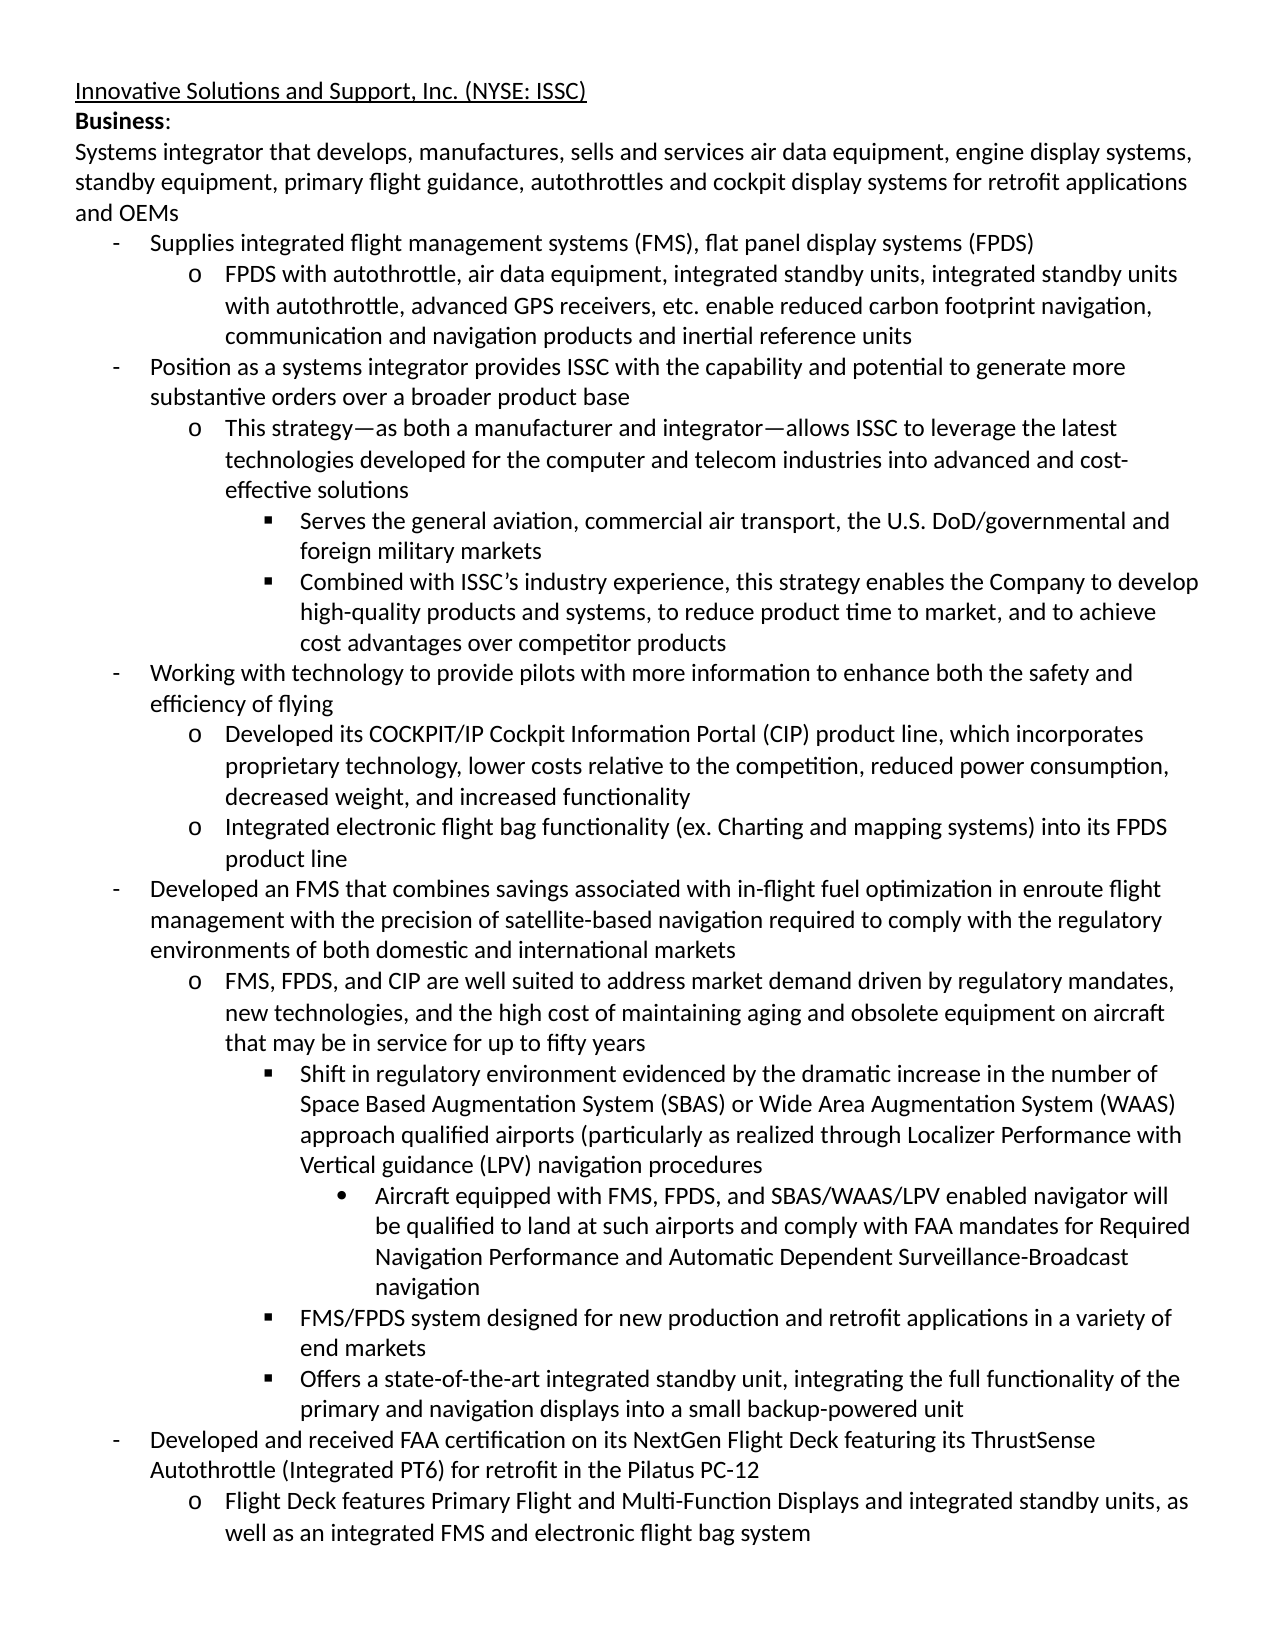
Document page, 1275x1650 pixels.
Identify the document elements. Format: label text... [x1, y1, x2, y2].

list Offers a state-of-the-art integrated standby unit, integrating the full functionality of the primary and navigation displays into a small backup-powered unit [262, 1363, 1200, 1424]
list FPDS with autothrottle, air data equipment, integrated standby units, integrated standby units with autothrottle, advanced GPS receivers, etc. enable reduced carbon footprint navigation, communication and navigation products and inertial reference units [187, 258, 1200, 351]
list FMS/FPDS system designed for new production and retrofit applications in a variety of end markets [262, 1302, 1200, 1363]
list Aircraft equipped with FMS, FPDS, and SBAS/WAAS/LPV enabled navigator will be qualified to land at such airports and comply with FAA mandates for Required Navigation Performance and Automatic Dependent Surveillance-Broadcast navigation [337, 1180, 1200, 1302]
list This strategy—as both a manufacturer and integrator—allows ISSC to leverage the latest technologies developed for the computer and telecom industries into advanced and cost-effective solutions [187, 412, 1200, 505]
list Serves the general aviation, commercial air transport, the U.S. DoD/governmental and foreign military markets [262, 505, 1200, 566]
list Combined with ISSC’s industry experience, this strategy enables the Company to develop high-quality products and systems, to reduce product time to market, and to achieve cost advantages over competitor products [262, 566, 1200, 657]
list Integrated electronic flight bag functionality (ex. Charting and mapping systems) into its FPDS product line [187, 811, 1200, 873]
list Developed its COCKPIT/IP Cockpit Information Portal (CIP) product line, which incorporates proprietary technology, lower costs relative to the competition, reduced power consumption, decreased weight, and increased functionality [187, 718, 1200, 811]
list FMS, FPDS, and CIP are well suited to address market demand driven by regulatory mandates, new technologies, and the high cost of maintaining aging and obsolete equipment on aircraft that may be in service for up to fifty years [187, 965, 1200, 1058]
text Systems integrator that develops, manufactures, sells and services air data equipment, engine display systems, standby equipment, primary flight guidance, autothrottles and cockpit display systems for retrofit applications and OEMs [75, 136, 1200, 228]
list Shift in regulatory environment evidenced by the dramatic increase in the number of Space Based Augmentation System (SBAS) or Wide Area Augmentation System (WAAS) approach qualified airports (particularly as realized through Localizer Performance with Vertical guidance (LPV) navigation procedures [262, 1058, 1200, 1180]
list Position as a systems integrator provides ISSC with the capability and potential to generate more substantive orders over a broader product base [112, 351, 1200, 412]
list Supplies integrated flight management systems (FMS), flat panel display systems (FPDS) [112, 228, 1200, 258]
list Developed an FMS that combines savings associated with in-flight fuel optimization in enroute flight management with the precision of satellite-based navigation required to comply with the regulatory environments of both domestic and international markets [112, 873, 1200, 965]
list Flight Deck features Primary Flight and Multi-Function Displays and integrated standby units, as well as an integrated FMS and electronic flight bag system [187, 1485, 1200, 1547]
text Business: [75, 106, 1200, 136]
list Developed and received FAA certification on its NextGen Flight Deck featuring its ThrustSense Autothrottle (Integrated PT6) for retrofit in the Pilatus PC-12 [112, 1424, 1200, 1485]
text Innovative Solutions and Support, Inc. (NYSE: ISSC) [75, 75, 1200, 106]
list Working with technology to provide pilots with more information to enhance both the safety and efficiency of flying [112, 657, 1200, 718]
